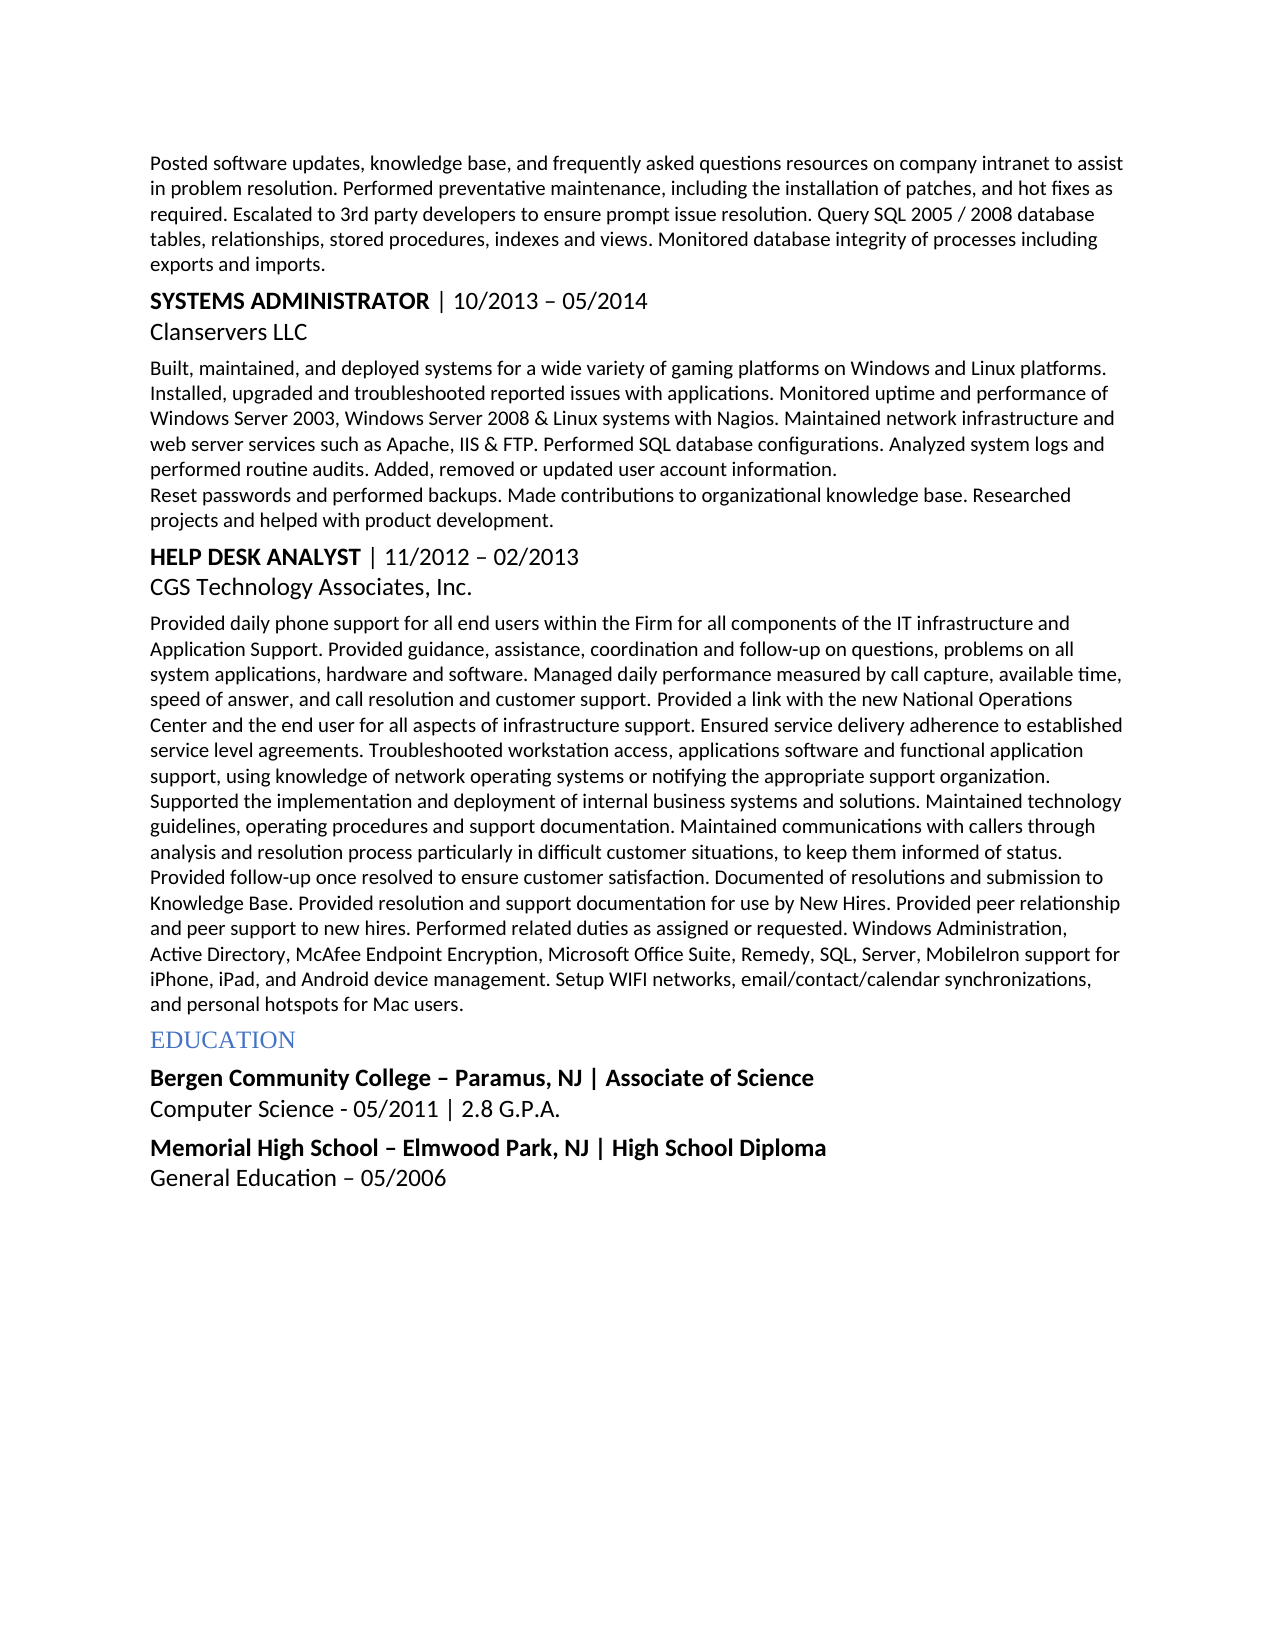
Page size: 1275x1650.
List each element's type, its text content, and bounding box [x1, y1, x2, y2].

text Memorial High School – Elmwood Park, NJ | High School Diploma General Education – 05/2006 [150, 1132, 1125, 1193]
text Built, maintained, and deployed systems for a wide variety of gaming platforms on Windows and Linux platforms. Installed, upgraded and troubleshooted reported issues with applications. Monitored uptime and performance of Windows Server 2003, Windows Server 2008 & Linux systems with Nagios. Maintained network infrastructure and web server services such as Apache, IIS & FTP. Performed SQL database configurations. Analyzed system logs and performed routine audits. Added, removed or updated user account information. Reset passwords and performed backups. Made contributions to organizational knowledge base. Researched projects and helped with product development. [150, 355, 1125, 533]
text EDUCATION [150, 1025, 1125, 1054]
text SYSTEMS ADMINISTRATOR | 10/2013 – 05/2014 Clanservers LLC [150, 285, 1125, 346]
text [150, 150, 1125, 277]
text Bergen Community College – Paramus, NJ | Associate of Science Computer Science - 05/2011 | 2.8 G.P.A. [150, 1062, 1125, 1123]
text HELP DESK ANALYST | 11/2012 – 02/2013 CGS Technology Associates, Inc. [150, 541, 1125, 602]
text Provided daily phone support for all end users within the Firm for all components of the IT infrastructure and Application Support. Provided guidance, assistance, coordination and follow-up on questions, problems on all system applications, hardware and software. Managed daily performance measured by call capture, available time, speed of answer, and call resolution and customer support. Provided a link with the new National Operations Center and the end user for all aspects of infrastructure support. Ensured service delivery adherence to established service level agreements. Troubleshooted workstation access, applications software and functional application support, using knowledge of network operating systems or notifying the appropriate support organization. Supported the implementation and deployment of internal business systems and solutions. Maintained technology guidelines, operating procedures and support documentation. Maintained communications with callers through analysis and resolution process particularly in difficult customer situations, to keep them informed of status. Provided follow-up once resolved to ensure customer satisfaction. Documented of resolutions and submission to Knowledge Base. Provided resolution and support documentation for use by New Hires. Provided peer relationship and peer support to new hires. Performed related duties as assigned or requested. Windows Administration, Active Directory, McAfee Endpoint Encryption, Microsoft Office Suite, Remedy, SQL, Server, MobileIron support for iPhone, iPad, and Android device management. Setup WIFI networks, email/contact/calendar synchronizations, and personal hotspots for Mac users. [150, 610, 1125, 1017]
